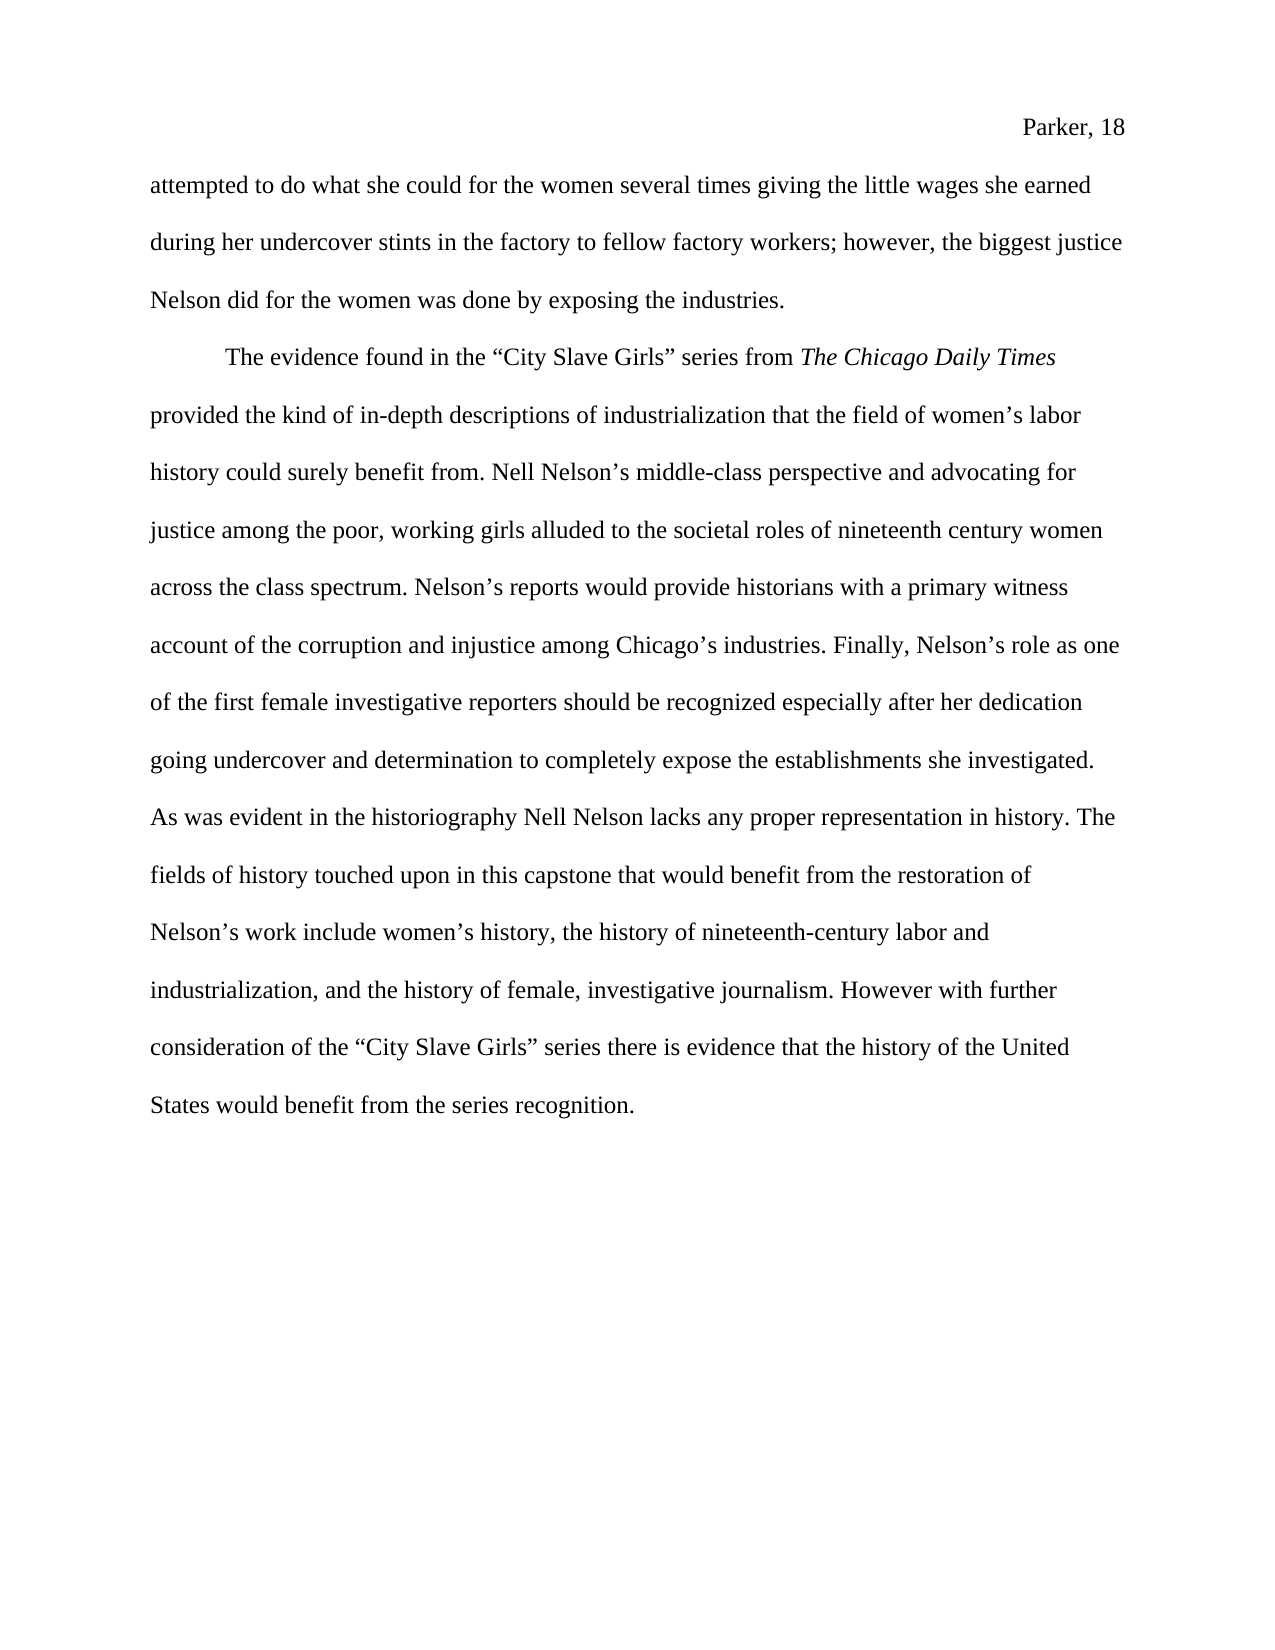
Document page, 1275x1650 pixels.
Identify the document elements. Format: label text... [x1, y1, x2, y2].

text The evidence found in the “City Slave Girls” series from The Chicago Daily Times provided the kind of in-depth descriptions of industrialization that the field of women’s labor history could surely benefit from. Nell Nelson’s middle-class perspective and advocating for justice among the poor, working girls alluded to the societal roles of nineteenth century women across the class spectrum. Nelson’s reports would provide historians with a primary witness account of the corruption and injustice among Chicago’s industries. Finally, Nelson’s role as one of the first female investigative reporters should be recognized especially after her dedication going undercover and determination to completely expose the establishments she investigated. As was evident in the historiography Nell Nelson lacks any proper representation in history. The fields of history touched upon in this capstone that would benefit from the restoration of Nelson’s work include women’s history, the history of nineteenth-century labor and industrialization, and the history of female, investigative journalism. However with further consideration of the “City Slave Girls” series there is evidence that the history of the United States would benefit from the series recognition. [150, 342, 1125, 1119]
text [150, 170, 1125, 314]
